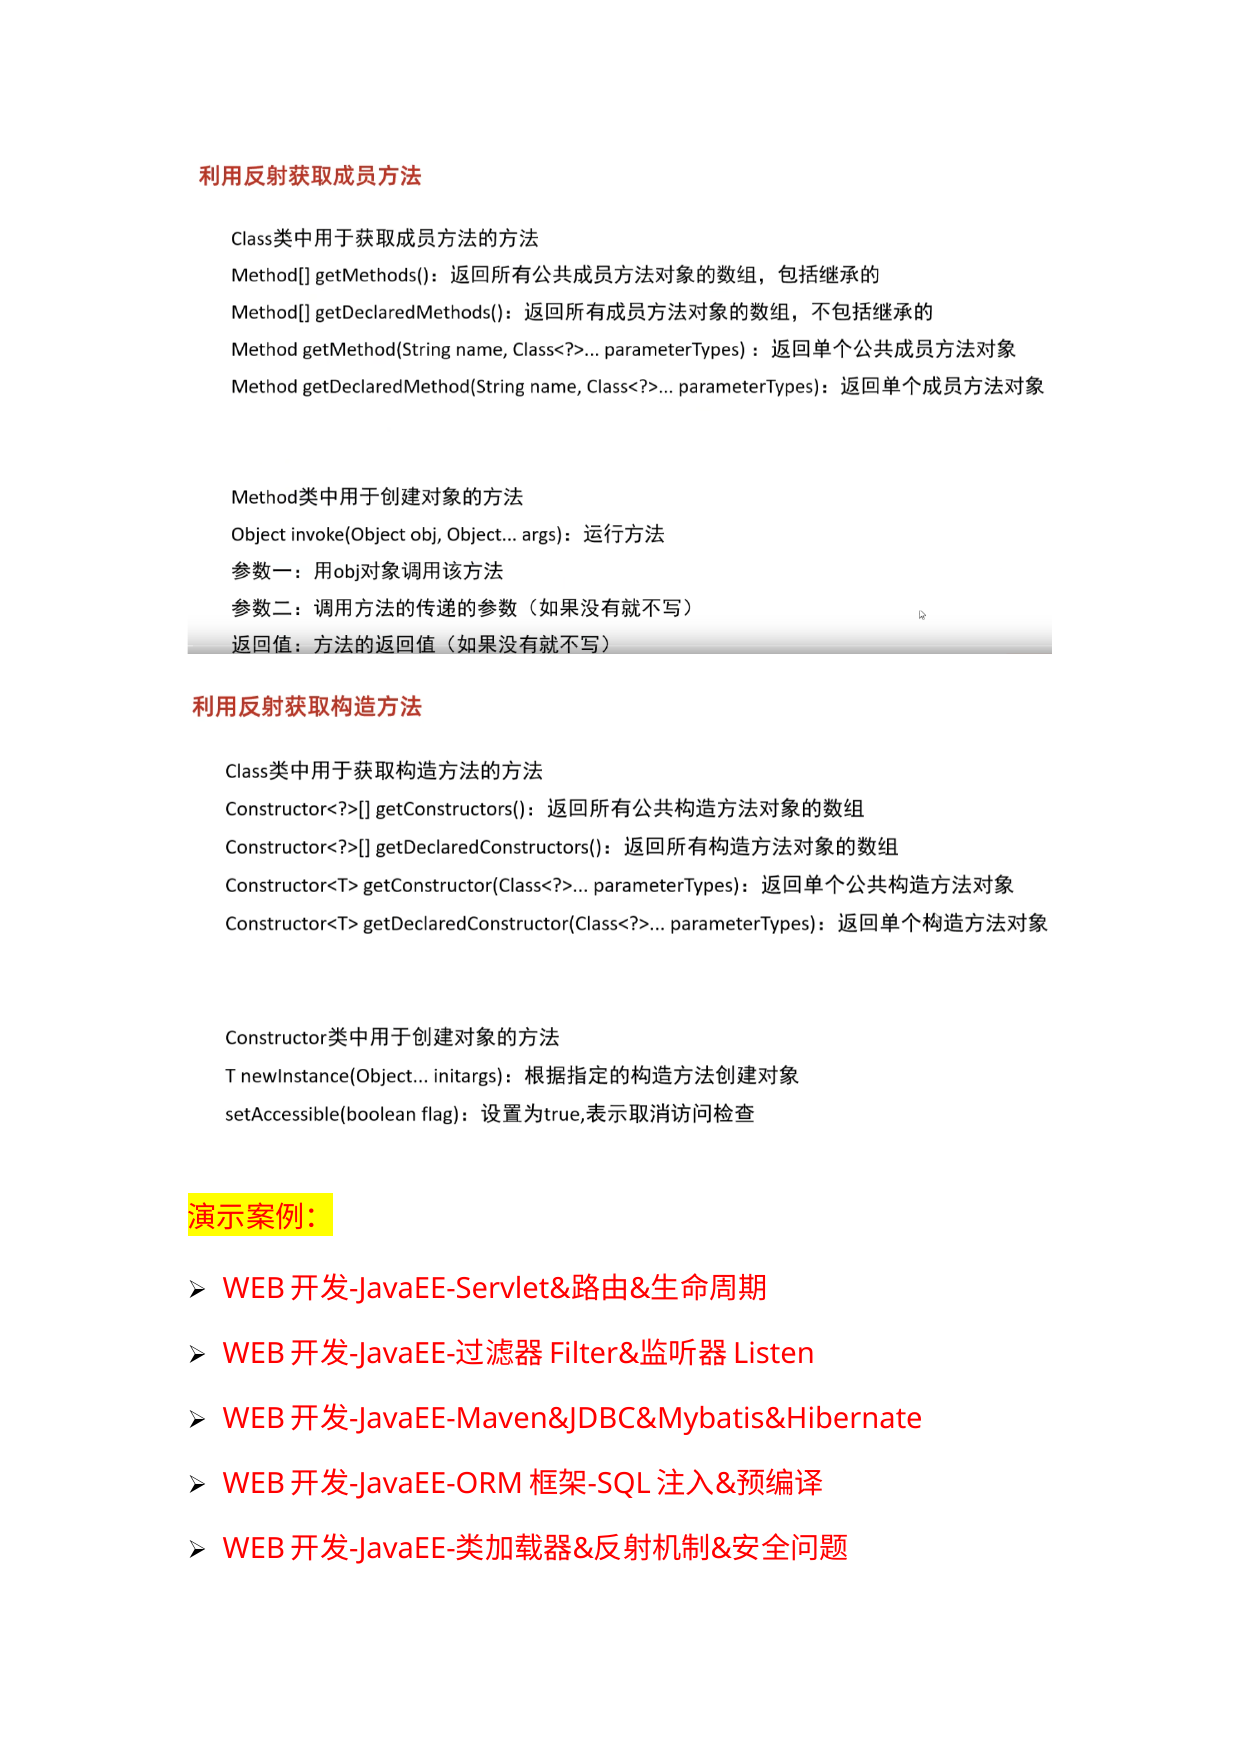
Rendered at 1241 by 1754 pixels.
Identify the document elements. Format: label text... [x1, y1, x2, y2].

list WEB开发-JavaEE-ORM框架-SQL注入&预编译 [187, 1448, 1053, 1513]
list WEB开发-JavaEE-Servlet&路由&生命周期 [187, 1253, 1053, 1318]
list WEB开发-JavaEE-Maven&JDBC&Mybatis&Hibernate [187, 1383, 1053, 1448]
list WEB开发-JavaEE-类加载器&反射机制&安全问题 [187, 1513, 1053, 1578]
picture [187, 162, 1052, 654]
list WEB开发-JavaEE-过滤器Filter&监听器Listen [187, 1318, 1053, 1383]
text 演示案例： [187, 1182, 1053, 1247]
picture [187, 688, 1053, 1145]
